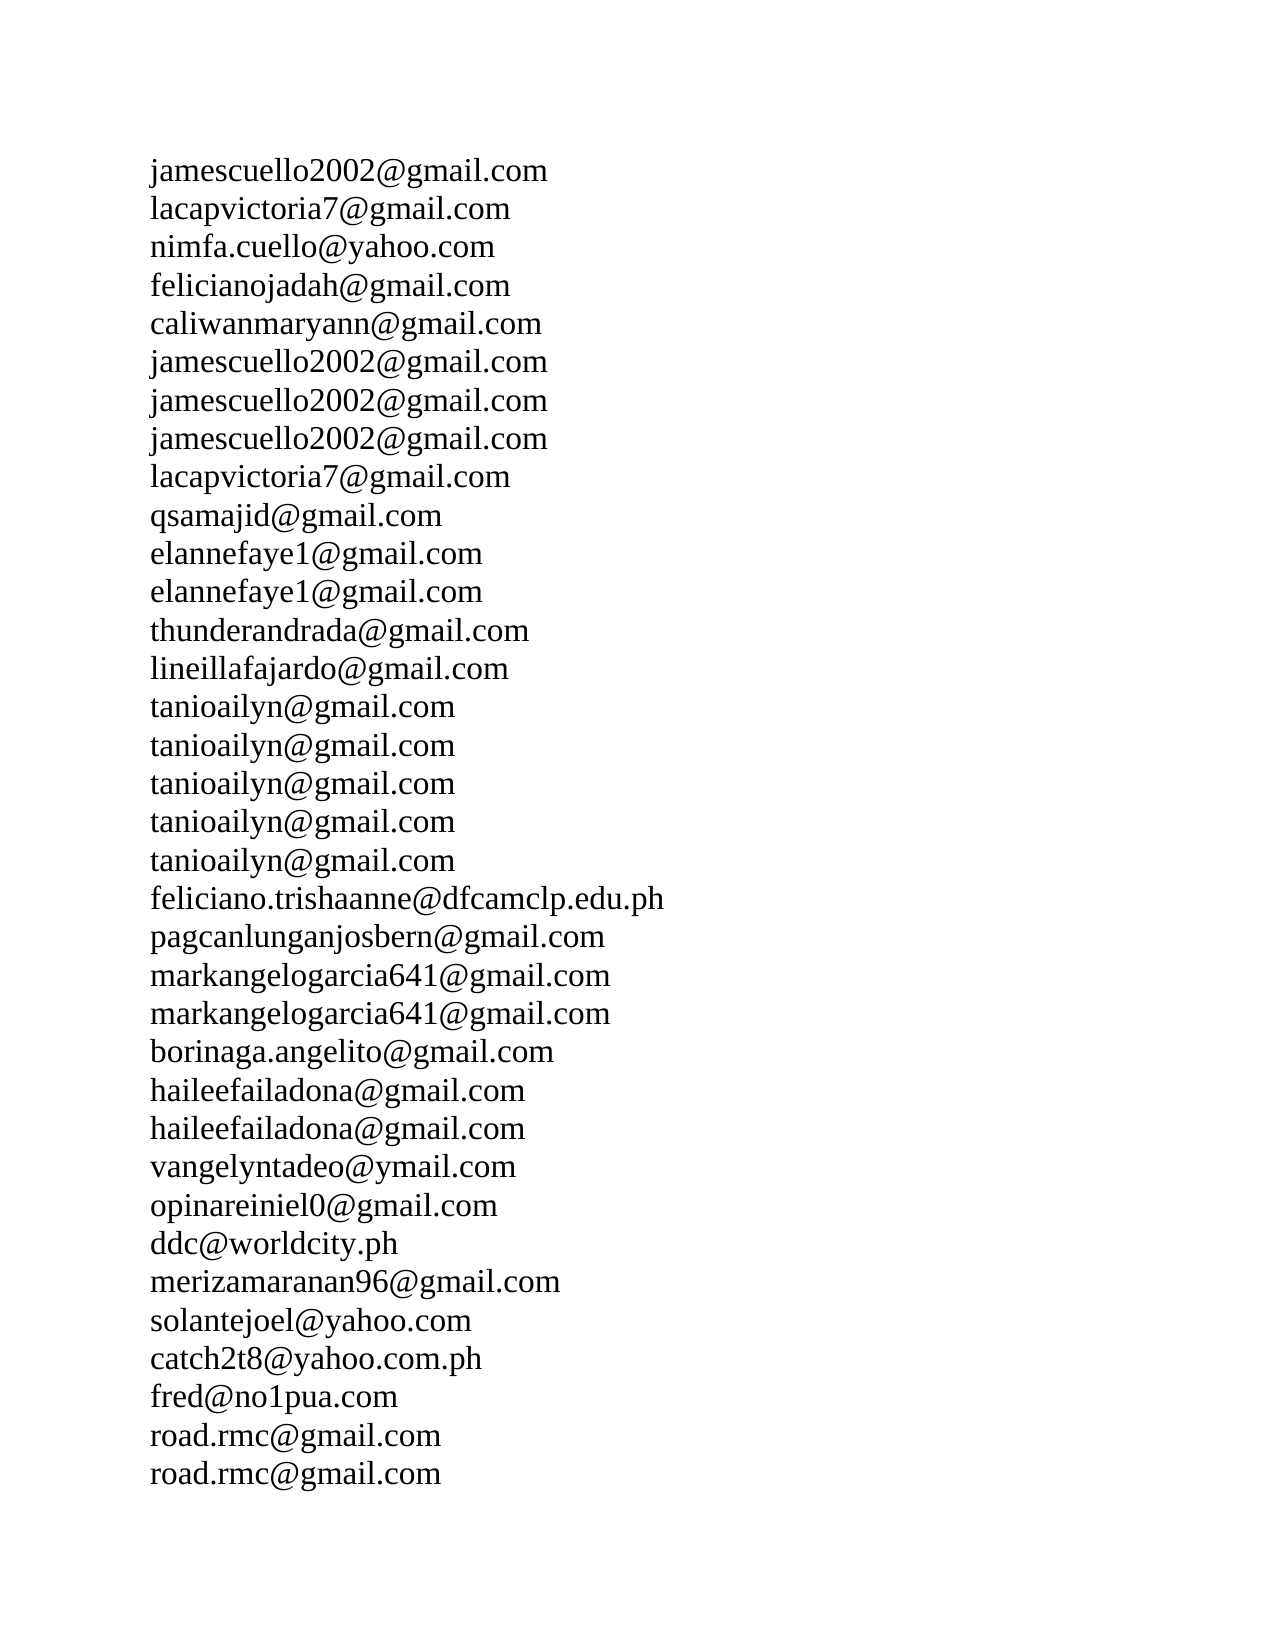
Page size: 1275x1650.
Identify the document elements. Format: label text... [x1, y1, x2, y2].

text ddc@worldcity.ph [150, 1223, 1125, 1262]
text markangelogarcia641@gmail.com [150, 993, 1125, 1032]
text tanioailyn@gmail.com [150, 687, 1125, 725]
text vangelyntadeo@ymail.com [150, 1147, 1125, 1185]
text thunderandrada@gmail.com [150, 610, 1125, 648]
text fred@no1pua.com [150, 1377, 1125, 1415]
text markangelogarcia641@gmail.com [150, 955, 1125, 993]
text catch2t8@yahoo.com.ph [150, 1338, 1125, 1377]
text jamescuello2002@gmail.com [150, 150, 1125, 188]
text tanioailyn@gmail.com [150, 763, 1125, 802]
text solantejoel@yahoo.com [150, 1300, 1125, 1338]
text jamescuello2002@gmail.com [150, 342, 1125, 380]
text jamescuello2002@gmail.com [150, 380, 1125, 418]
text pagcanlunganjosbern@gmail.com [150, 917, 1125, 955]
text tanioailyn@gmail.com [150, 840, 1125, 878]
text qsamajid@gmail.com [150, 495, 1125, 533]
text caliwanmaryann@gmail.com [150, 303, 1125, 342]
text lineillafajardo@gmail.com [150, 648, 1125, 687]
text elannefaye1@gmail.com [150, 533, 1125, 572]
text borinaga.angelito@gmail.com [150, 1032, 1125, 1070]
text felicianojadah@gmail.com [150, 265, 1125, 303]
text road.rmc@gmail.com [150, 1453, 1125, 1492]
text road.rmc@gmail.com [150, 1415, 1125, 1453]
text tanioailyn@gmail.com [150, 802, 1125, 840]
text jamescuello2002@gmail.com [150, 418, 1125, 457]
text nimfa.cuello@yahoo.com [150, 227, 1125, 265]
text feliciano.trishaanne@dfcamclp.edu.ph [150, 878, 1125, 917]
text tanioailyn@gmail.com [150, 725, 1125, 763]
text haileefailadona@gmail.com [150, 1070, 1125, 1108]
text lacapvictoria7@gmail.com [150, 457, 1125, 495]
text lacapvictoria7@gmail.com [150, 188, 1125, 227]
text elannefaye1@gmail.com [150, 572, 1125, 610]
text haileefailadona@gmail.com [150, 1108, 1125, 1147]
text opinareiniel0@gmail.com [150, 1185, 1125, 1223]
text merizamaranan96@gmail.com [150, 1262, 1125, 1300]
